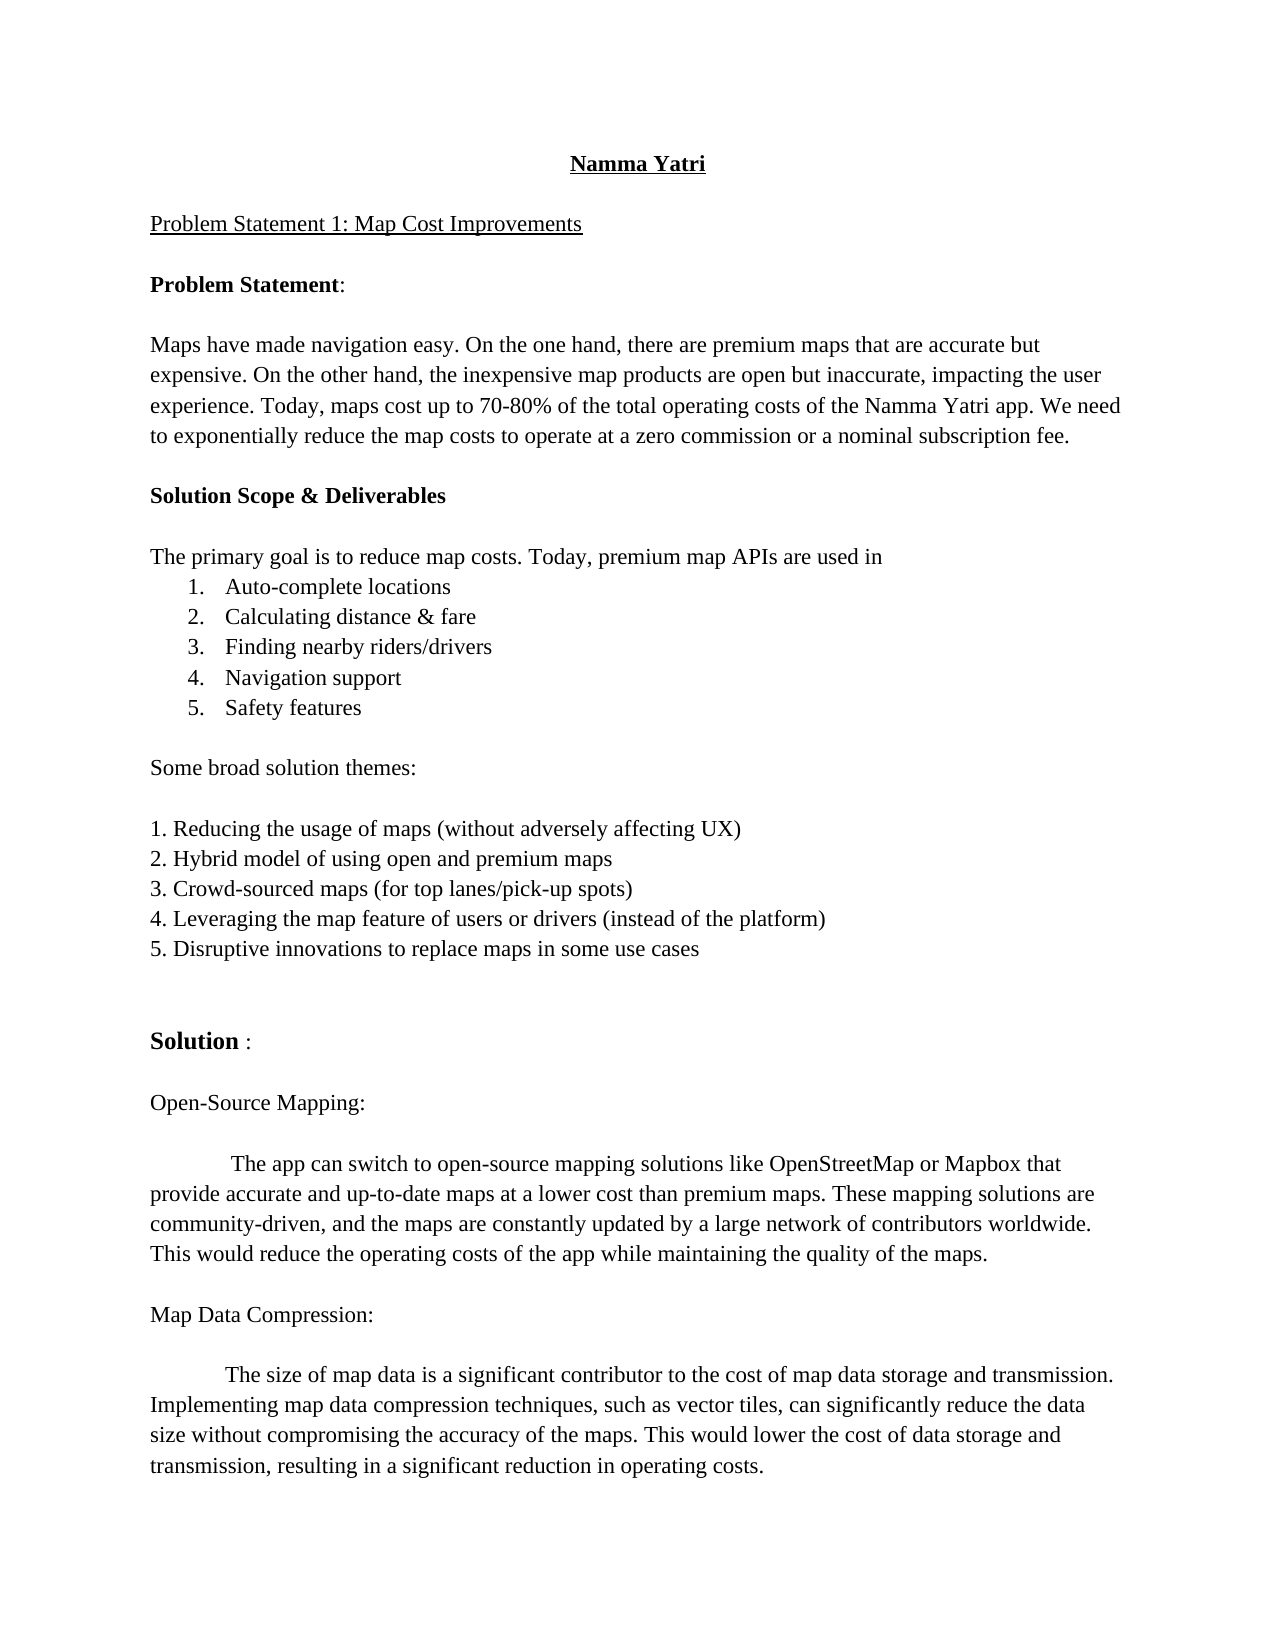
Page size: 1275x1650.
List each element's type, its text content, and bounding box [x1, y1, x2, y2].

text Some broad solution themes: [150, 754, 1125, 781]
text 4. Leveraging the map feature of users or drivers (instead of the platform) [150, 905, 1125, 932]
list Safety features [187, 694, 1125, 720]
text The size of map data is a significant contributor to the cost of map data storage and transmission. Implementing map data compression techniques, such as vector tiles, can significantly reduce the data size without compromising the accuracy of the maps. This would lower the cost of data storage and transmission, resulting in a significant reduction in operating costs. [150, 1361, 1125, 1478]
list Auto-complete locations [187, 573, 1125, 599]
text Maps have made navigation easy. On the one hand, there are premium maps that are accurate but expensive. On the other hand, the inexpensive map products are open but inaccurate, impacting the user experience. Today, maps cost up to 70-80% of the total operating costs of the Namma Yatri app. We need to exponentially reduce the map costs to operate at a zero commission or a nominal subscription fee. [150, 331, 1125, 448]
text 2. Hybrid model of using open and premium maps [150, 845, 1125, 871]
text Solution : [150, 1026, 1125, 1055]
text 3. Crowd-sourced maps (for top lanes/pick-up spots) [150, 875, 1125, 901]
text 5. Disruptive innovations to replace maps in some use cases [150, 935, 1125, 962]
text Problem Statement: [150, 271, 1125, 297]
text Open-Source Mapping: [150, 1089, 1125, 1116]
list Calculating distance & fare [187, 603, 1125, 629]
text The primary goal is to reduce map costs. Today, premium map APIs are used in [150, 543, 1125, 569]
list Navigation support [187, 663, 1125, 690]
text Namma Yatri [150, 150, 1125, 176]
text 1. Reducing the usage of maps (without adversely affecting UX) [150, 814, 1125, 841]
text Solution Scope & Deliverables [150, 482, 1125, 509]
text The app can switch to open-source mapping solutions like OpenStreetMap or Mapbox that provide accurate and up-to-date maps at a lower cost than premium maps. These mapping solutions are community-driven, and the maps are constantly updated by a large network of contributors worldwide. This would reduce the operating costs of the app while maintaining the quality of the maps. [150, 1150, 1125, 1267]
text Problem Statement 1: Map Cost Improvements [150, 210, 1125, 237]
text Map Data Compression: [150, 1301, 1125, 1327]
list Finding nearby riders/drivers [187, 633, 1125, 660]
